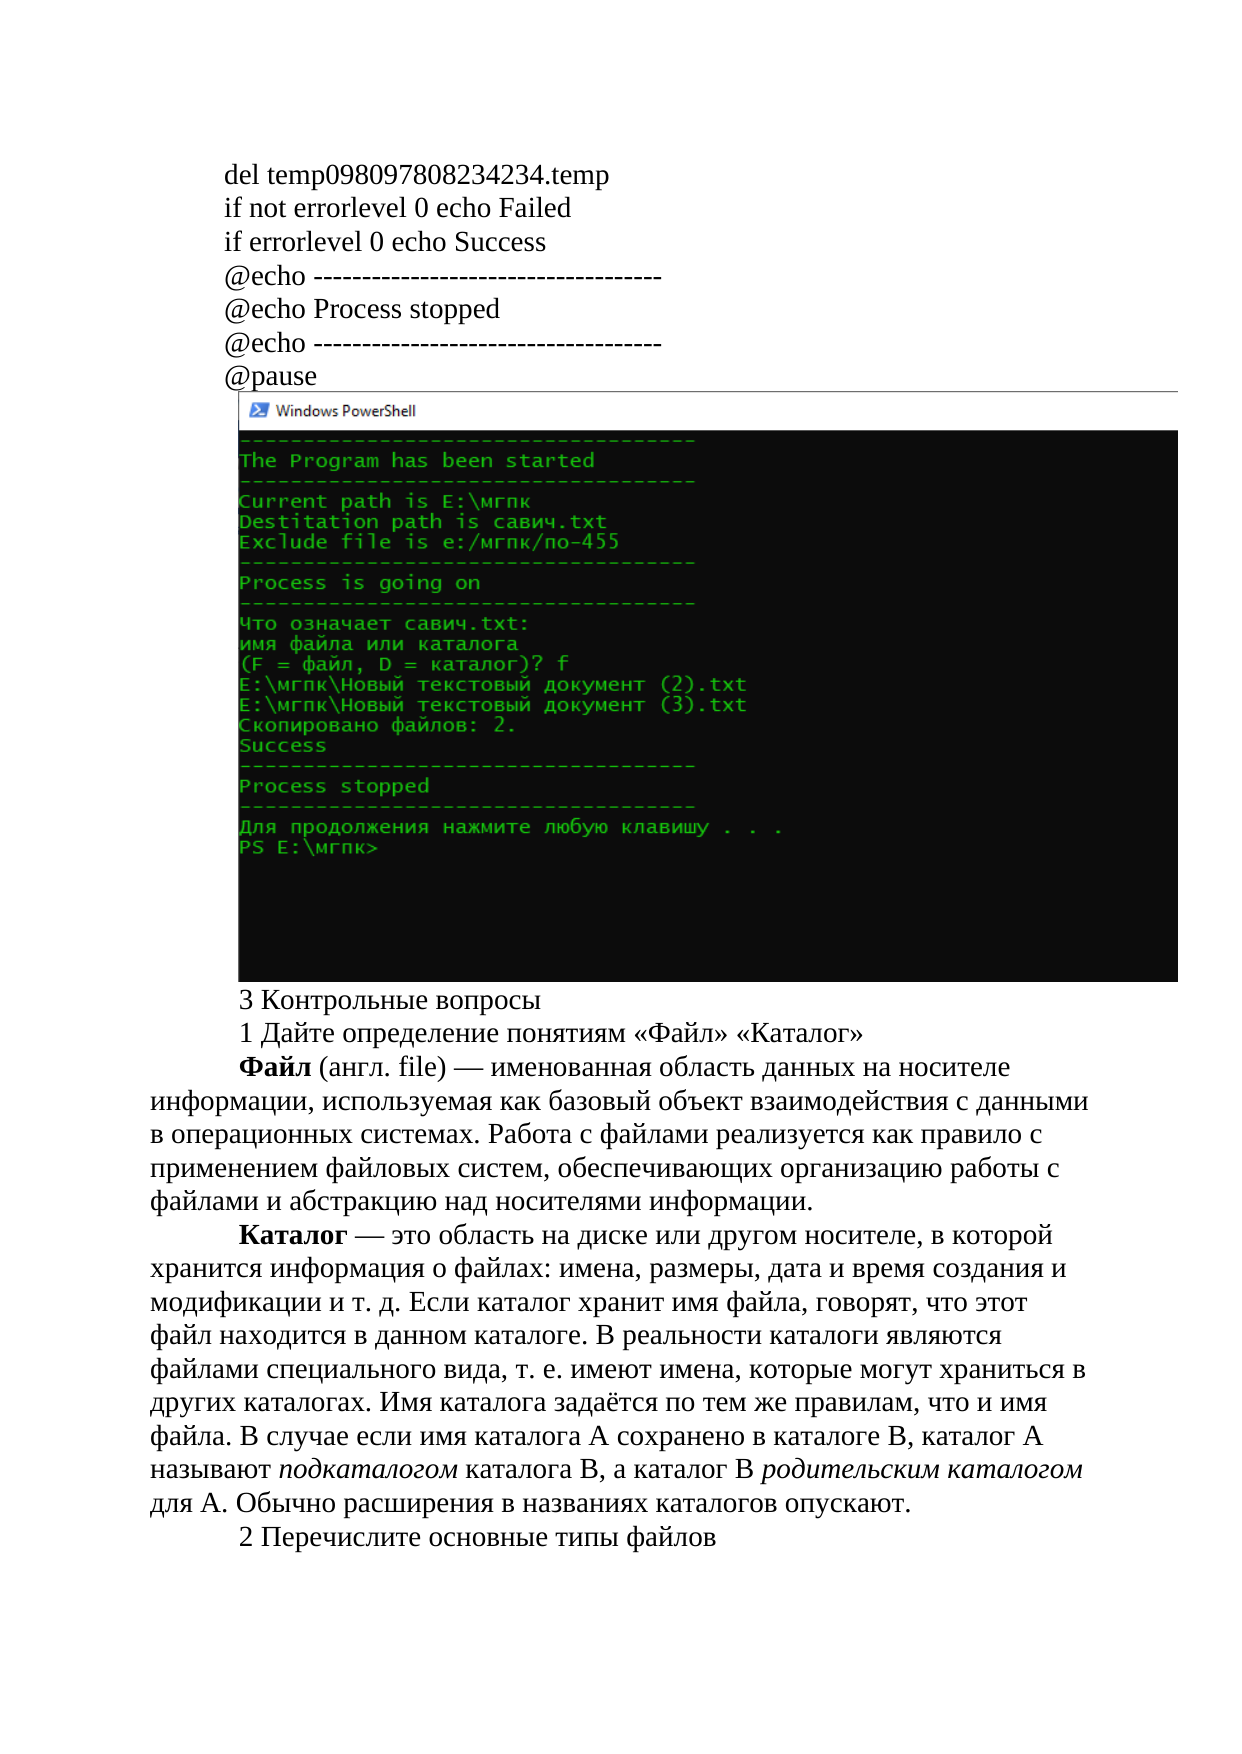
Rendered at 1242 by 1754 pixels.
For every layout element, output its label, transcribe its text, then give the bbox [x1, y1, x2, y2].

text 2 Перечислите основные типы файлов [150, 1519, 1090, 1552]
text del temp098097808234234.temp [150, 157, 1090, 191]
text @pause [150, 358, 1090, 392]
text if errorlevel 0 echo Success [150, 224, 1090, 258]
text @echo Process stopped [150, 291, 1090, 325]
text Файл (англ. file) — именованная область данных на носителе информации, используемая как базовый объект взаимодействия с данными в операционных системах. Работа с файлами реализуется как правило с применением файловых систем, обеспечивающих организацию работы с файлами и абстракцию над носителями информации. [150, 1049, 1090, 1217]
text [150, 325, 1090, 358]
picture [238, 391, 1178, 982]
text Каталог — это область на диске или другом носителе, в которой хранится информация о файлах: имена, размеры, дата и время создания и модификации и т. д. Если каталог хранит имя файла, говорят, что этот файл находится в данном каталоге. В реальности каталоги являются файлами специального вида, т. е. имеют имена, которые могут храниться в других каталогах. Имя каталога задаётся по тем же правилам, что и имя файла. В случае если имя каталога А сохранено в каталоге В, каталог А называют подкаталогом каталога В, а каталог В родительским каталогом для А. Обычно расширения в названиях каталогов опускают. [150, 1217, 1090, 1519]
text 3 Контрольные вопросы [150, 982, 1090, 1016]
text 1 Дайте определение понятиям «Файл» «Каталог» [150, 1016, 1090, 1049]
text if not errorlevel 0 echo Failed [150, 191, 1090, 224]
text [150, 258, 1090, 291]
